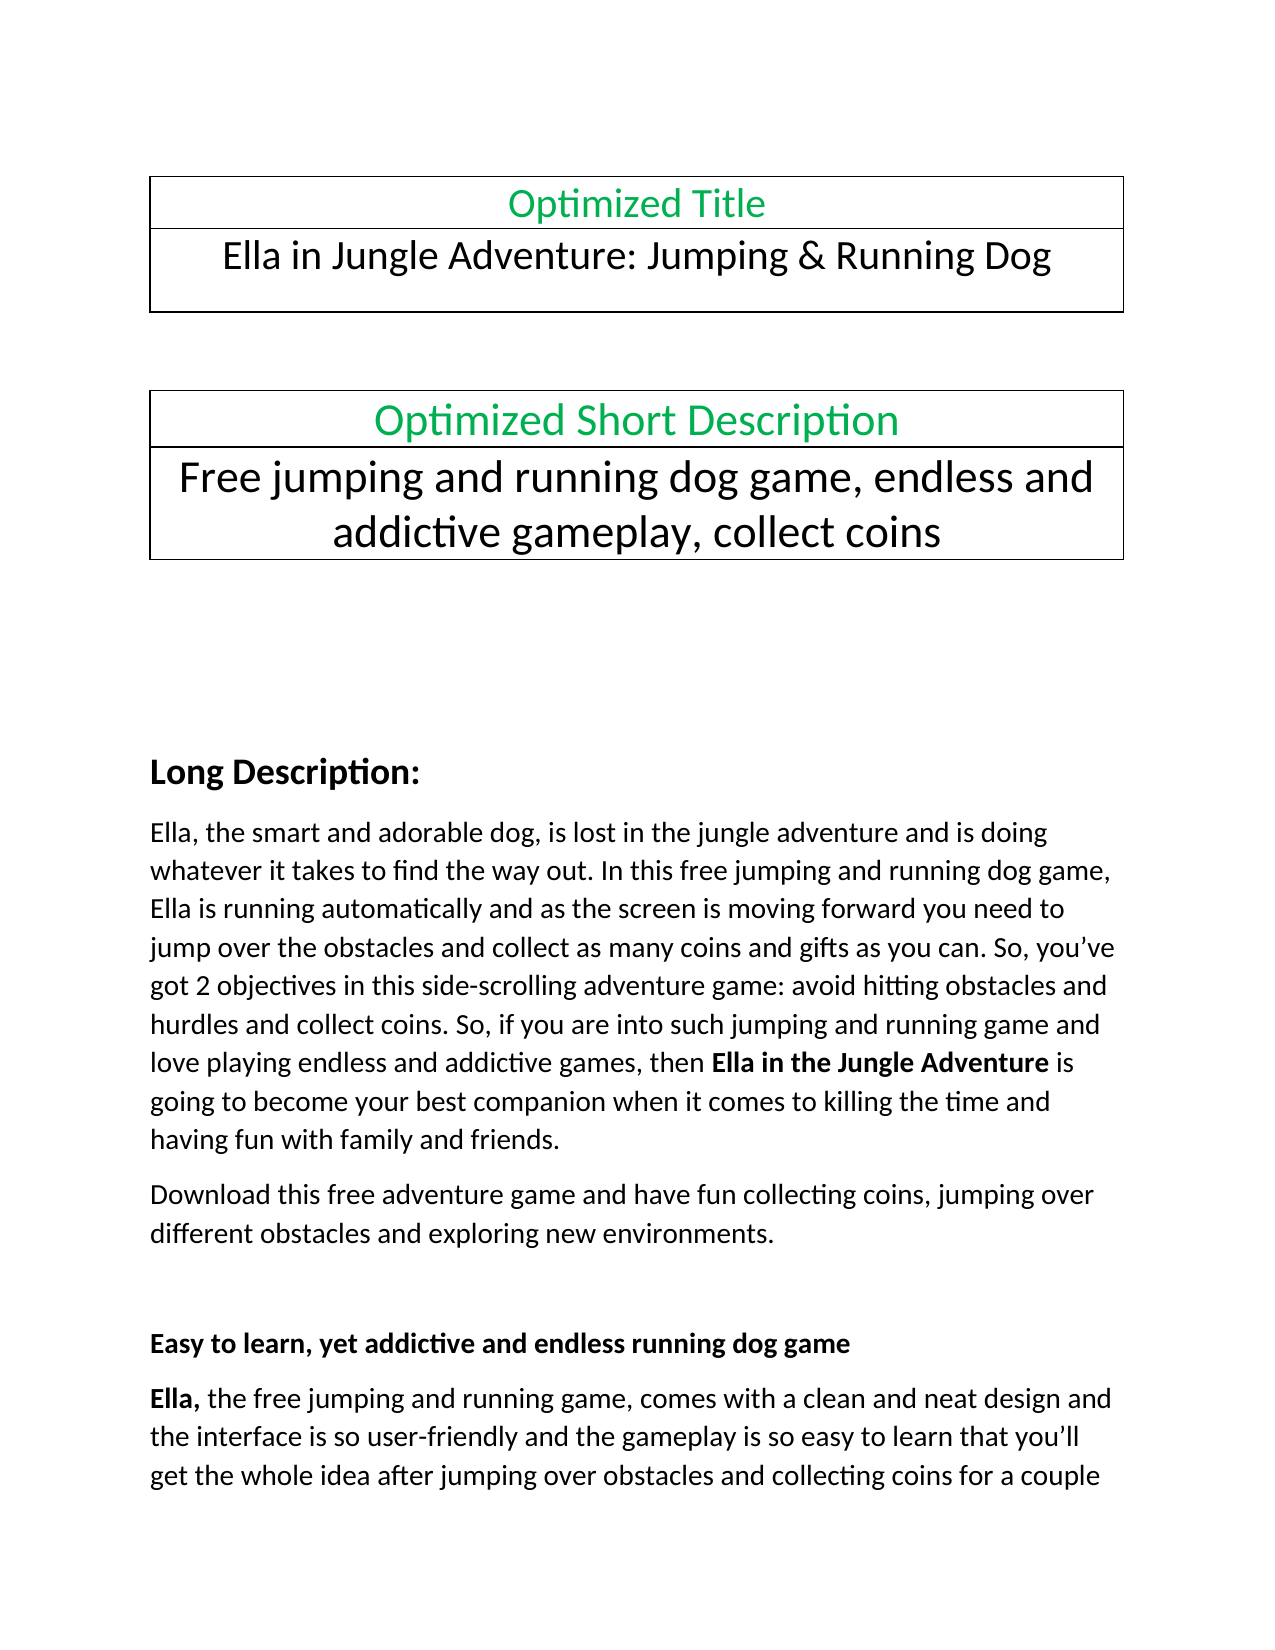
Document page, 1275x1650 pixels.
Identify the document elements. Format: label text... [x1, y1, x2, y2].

table_header Optimized Short Description [151, 391, 1123, 446]
text Ella, the smart and adorable dog, is lost in the jungle adventure and is doing whatever it takes to find the way out. In this free jumping and running dog game, Ella is running automatically and as the screen is moving forward you need to jump over the obstacles and collect as many coins and gifts as you can. So, you’ve got 2 objectives in this side-scrolling adventure game: avoid hitting obstacles and hurdles and collect coins. So, if you are into such jumping and running game and love playing endless and addictive games, then Ella in the Jungle Adventure is going to become your best companion when it comes to killing the time and having fun with family and friends. [150, 814, 1125, 1157]
text Long Description: [150, 748, 1125, 793]
text Download this free adventure game and have fun collecting coins, jumping over different obstacles and exploring new environments. [150, 1176, 1125, 1250]
table_header Optimized Title [151, 177, 1123, 228]
table_cell Ella in Jungle Adventure: Jumping & Running Dog [151, 229, 1123, 311]
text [150, 1380, 1125, 1493]
text Easy to learn, yet addictive and endless running dog game [150, 1325, 1125, 1361]
table_cell Free jumping and running dog game, endless and addictive gameplay, collect coins [151, 448, 1123, 559]
